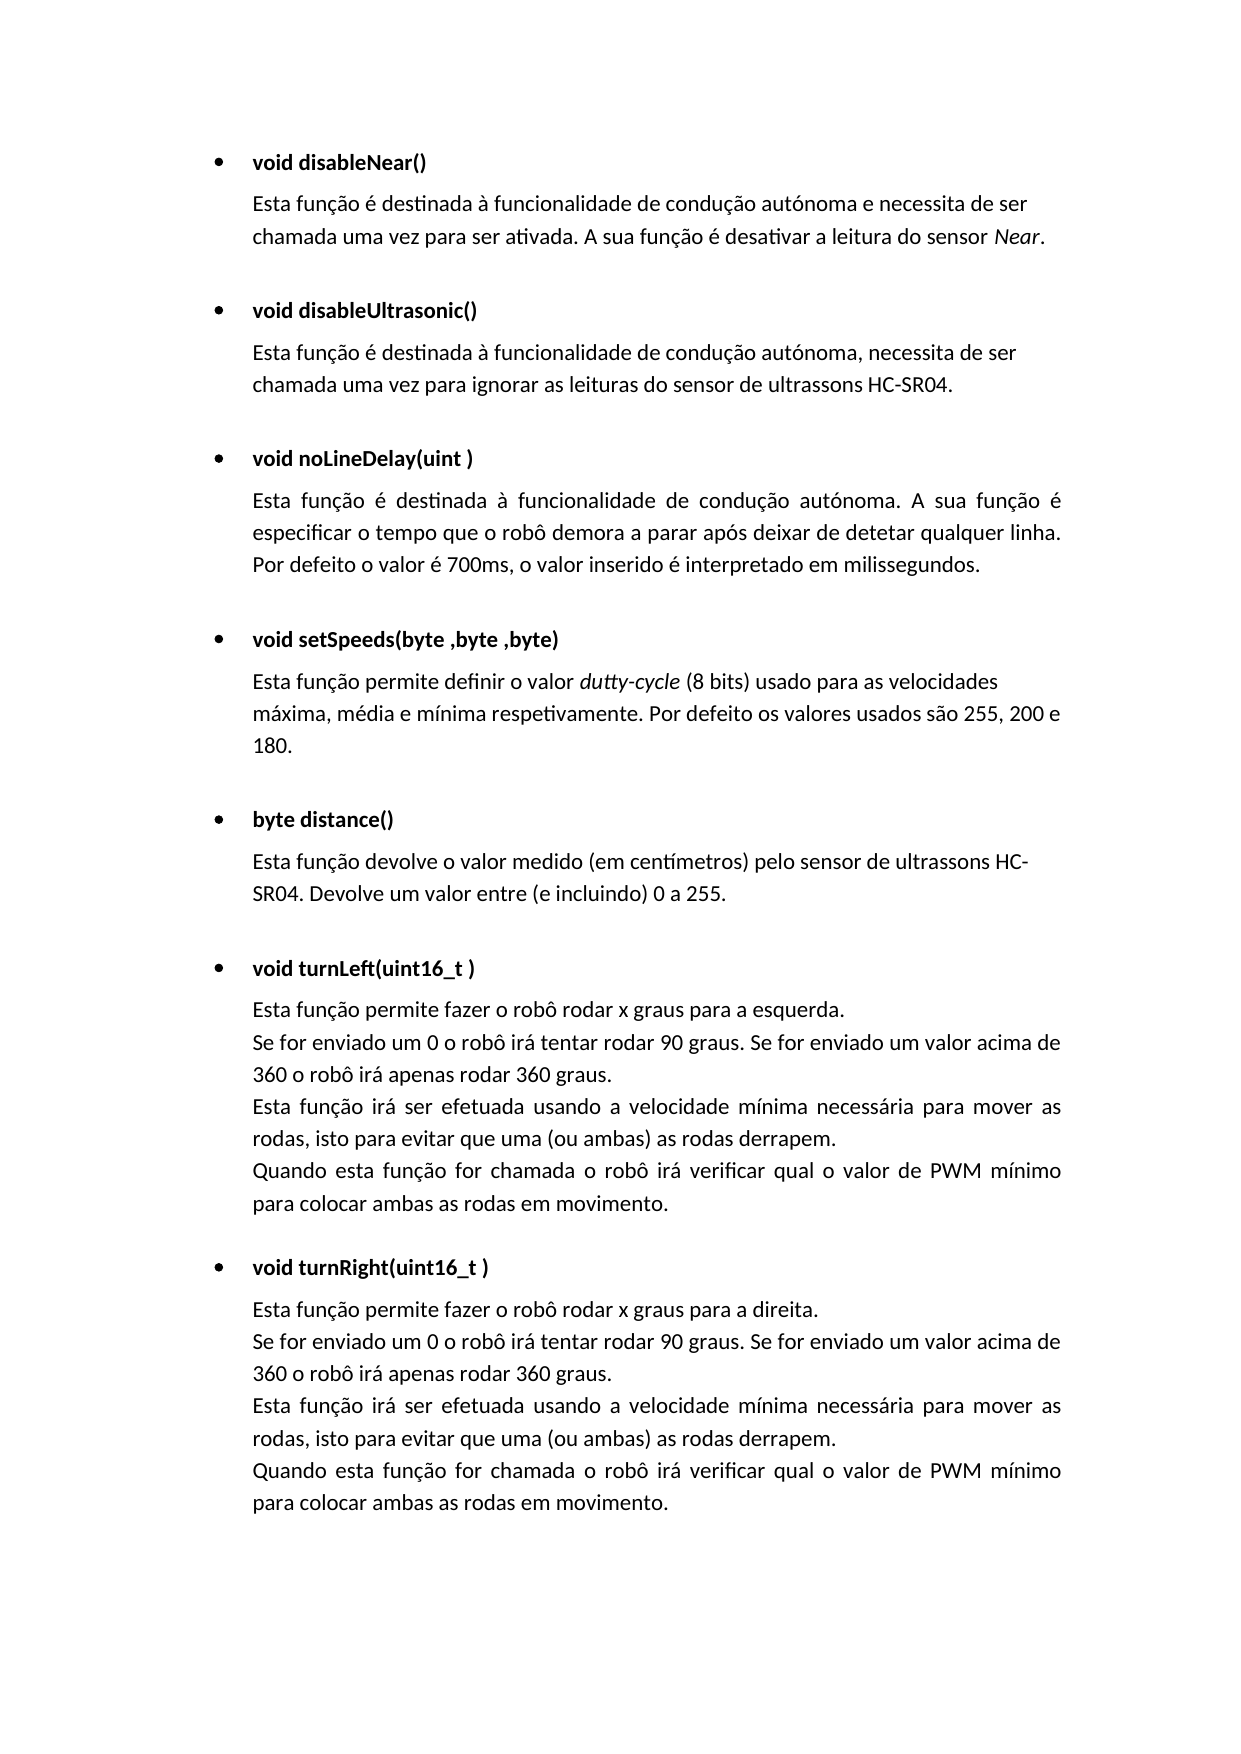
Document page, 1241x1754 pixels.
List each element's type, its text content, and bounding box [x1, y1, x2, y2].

list Esta função irá ser efetuada usando a velocidade mínima necessária para mover as rodas, isto para evitar que uma (ou ambas) as rodas derrapem. [252, 1092, 1063, 1152]
list byte distance() [215, 805, 1063, 833]
list Quando esta função for chamada o robô irá verificar qual o valor de PWM mínimo para colocar ambas as rodas em movimento. [252, 1456, 1063, 1516]
list Se for enviado um 0 o robô irá tentar rodar 90 graus. Se for enviado um valor acima de 360 o robô irá apenas rodar 360 graus. [252, 1028, 1063, 1088]
list Esta função devolve o valor medido (em centímetros) pelo sensor de ultrassons HC-SR04. Devolve um valor entre (e incluindo) 0 a 255. [252, 847, 1063, 907]
list Quando esta função for chamada o robô irá verificar qual o valor de PWM mínimo para colocar ambas as rodas em movimento. [252, 1157, 1063, 1217]
list Esta função é destinada à funcionalidade de condução autónoma e necessita de ser chamada uma vez para ser ativada. A sua função é desativar a leitura do sensor Near. [252, 189, 1063, 250]
list Esta função irá ser efetuada usando a velocidade mínima necessária para mover as rodas, isto para evitar que uma (ou ambas) as rodas derrapem. [252, 1392, 1063, 1452]
list void noLineDelay(uint ) [215, 444, 1063, 472]
list Esta função permite definir o valor dutty-cycle (8 bits) usado para as velocidades máxima, média e mínima respetivamente. Por defeito os valores usados são 255, 200 e 180. [252, 667, 1063, 759]
list Esta função é destinada à funcionalidade de condução autónoma. A sua função é especificar o tempo que o robô demora a parar após deixar de detetar qualquer linha. Por defeito o valor é 700ms, o valor inserido é interpretado em milissegundos. [252, 486, 1063, 579]
list void turnRight(uint16_t ) [215, 1253, 1063, 1281]
list Se for enviado um 0 o robô irá tentar rodar 90 graus. Se for enviado um valor acima de 360 o robô irá apenas rodar 360 graus. [252, 1327, 1063, 1387]
list Esta função permite fazer o robô rodar x graus para a direita. [252, 1295, 1063, 1323]
list void disableNear() [215, 148, 1063, 176]
list void disableUltrasonic() [215, 296, 1063, 324]
list void turnLeft(uint16_t ) [215, 954, 1063, 982]
list Esta função é destinada à funcionalidade de condução autónoma, necessita de ser chamada uma vez para ignorar as leituras do sensor de ultrassons HC-SR04. [252, 338, 1063, 398]
list Esta função permite fazer o robô rodar x graus para a esquerda. [252, 996, 1063, 1024]
list void setSpeeds(byte ,byte ,byte) [215, 625, 1063, 653]
